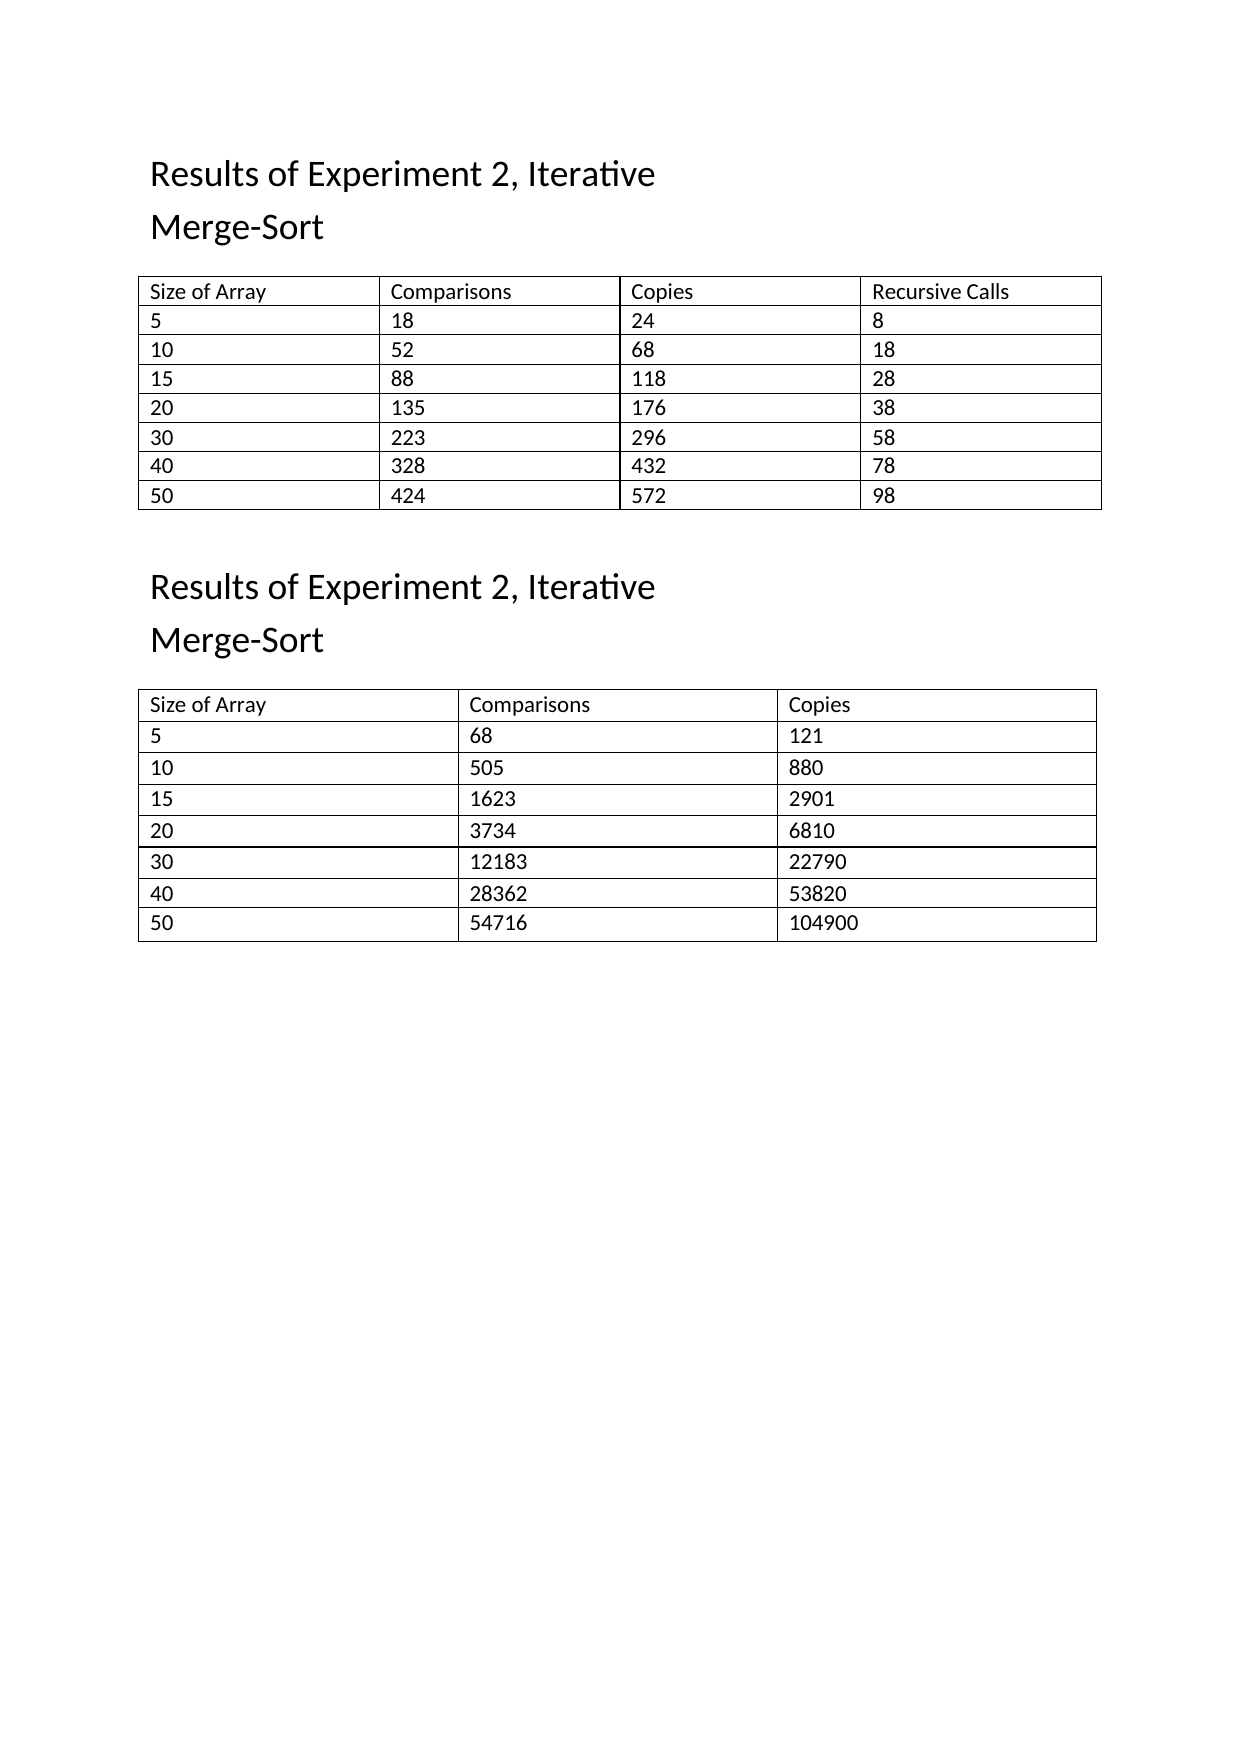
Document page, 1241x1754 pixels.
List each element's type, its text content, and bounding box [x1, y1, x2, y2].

table_cell 15 [139, 785, 458, 815]
table_cell 18 [380, 306, 619, 334]
table_cell 10 [139, 753, 458, 783]
table_cell 30 [139, 848, 458, 878]
table_cell 53820 [778, 879, 1096, 907]
table_cell 50 [139, 481, 379, 509]
table_cell 5 [139, 722, 458, 752]
table_cell 40 [139, 879, 458, 907]
table_cell 40 [139, 452, 379, 480]
table_header Comparisons [459, 690, 777, 721]
table_cell 135 [380, 394, 619, 422]
table_cell 15 [139, 365, 379, 392]
table_cell 68 [621, 335, 860, 363]
table_cell 8 [861, 306, 1101, 334]
table_header Size of Array [139, 277, 379, 305]
table_cell 28 [861, 365, 1101, 392]
table_cell 505 [459, 753, 777, 783]
table_cell 24 [621, 306, 860, 334]
table_cell 38 [861, 394, 1101, 422]
table_cell 28362 [459, 879, 777, 907]
table_cell 2901 [778, 785, 1096, 815]
table_cell 5 [139, 306, 379, 334]
table_cell 54716 [459, 908, 777, 941]
table_header Copies [778, 690, 1096, 721]
text Results of Experiment 2, Iterative Merge-Sort [150, 563, 1090, 661]
table_cell 328 [380, 452, 619, 480]
table_cell 68 [459, 722, 777, 752]
table_cell 296 [621, 423, 860, 451]
table_cell 22790 [778, 848, 1096, 878]
table_cell 10 [139, 335, 379, 363]
table_header Copies [621, 277, 860, 305]
table_cell 52 [380, 335, 619, 363]
table_cell 572 [621, 481, 860, 509]
table_cell 118 [621, 365, 860, 392]
table_header Size of Array [139, 690, 458, 721]
table_cell 880 [778, 753, 1096, 783]
table_cell 58 [861, 423, 1101, 451]
table_cell 121 [778, 722, 1096, 752]
table_cell 104900 [778, 908, 1096, 941]
table_cell 98 [861, 481, 1101, 509]
table_cell 3734 [459, 816, 777, 846]
table_cell 20 [139, 816, 458, 846]
table_cell 424 [380, 481, 619, 509]
table_cell 1623 [459, 785, 777, 815]
table_header Recursive Calls [861, 277, 1101, 305]
table_cell 50 [139, 908, 458, 941]
table_cell 176 [621, 394, 860, 422]
table_cell 12183 [459, 848, 777, 878]
text Results of Experiment 2, Iterative Merge-Sort [150, 150, 1090, 248]
table_cell 432 [621, 452, 860, 480]
table_cell 88 [380, 365, 619, 392]
table_cell 20 [139, 394, 379, 422]
table_cell 78 [861, 452, 1101, 480]
table_cell 223 [380, 423, 619, 451]
table_cell 18 [861, 335, 1101, 363]
table_cell 30 [139, 423, 379, 451]
table_cell 6810 [778, 816, 1096, 846]
table_header Comparisons [380, 277, 619, 305]
